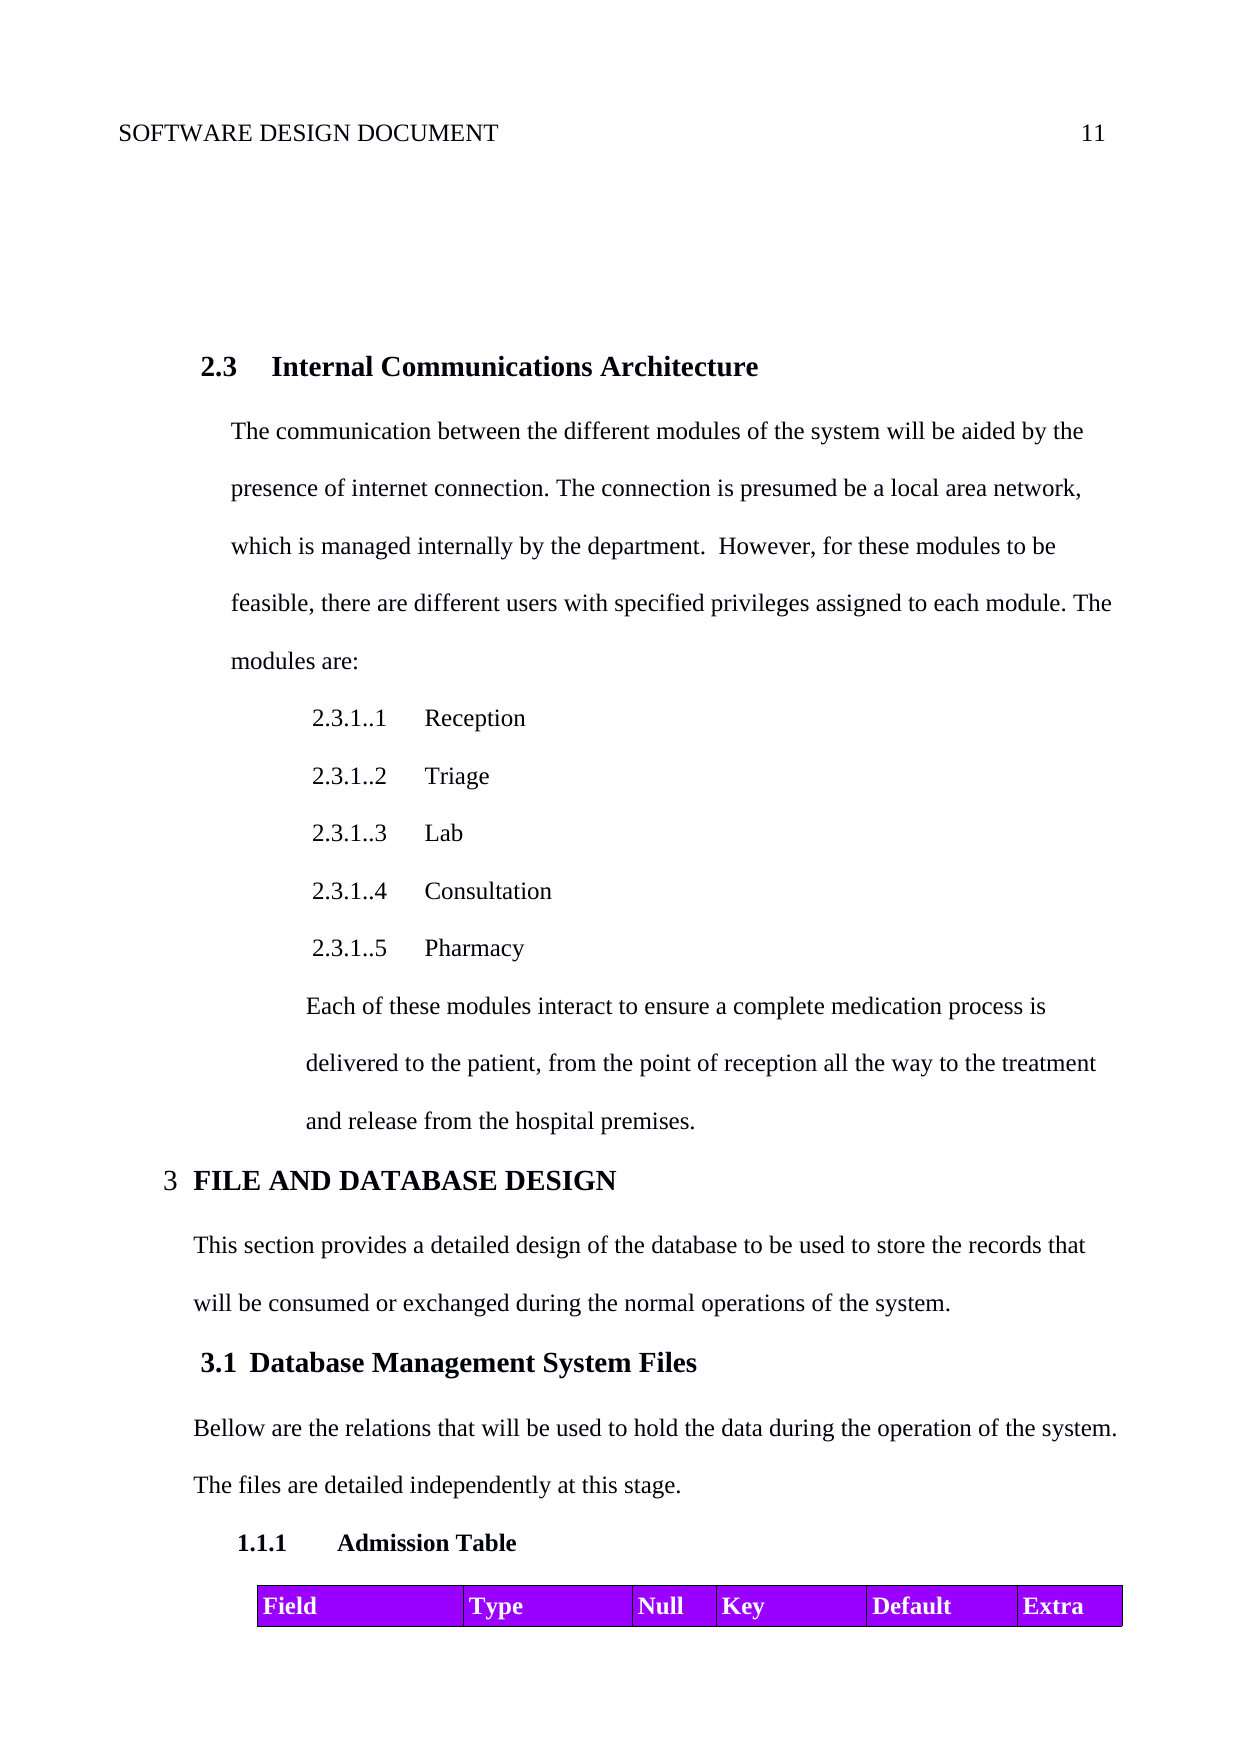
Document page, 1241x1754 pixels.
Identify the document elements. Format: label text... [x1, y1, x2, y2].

list Bellow are the relations that will be used to hold the data during the operation of the system. The files are detailed independently at this stage. [193, 1413, 1122, 1499]
list Internal Communications Architecture [193, 349, 1122, 382]
list Pharmacy [306, 933, 1122, 962]
list This section provides a detailed design of the database to be used to store the records that will be consumed or exchanged during the normal operations of the system. [193, 1231, 1122, 1317]
list Database Management System Files [193, 1346, 1122, 1379]
list Lab [306, 818, 1122, 847]
table_header Null [633, 1586, 716, 1626]
table_header Default [867, 1586, 1017, 1626]
list Triage [306, 761, 1122, 790]
list The communication between the different modules of the system will be aided by the presence of internet connection. The connection is presumed be a local area network, which is managed internally by the department. However, for these modules to be feasible, there are different users with specified privileges assigned to each module. The modules are: [231, 416, 1122, 675]
table_header Type [464, 1586, 632, 1626]
list Reception [306, 703, 1122, 732]
list FILE AND DATABASE DESIGN [156, 1163, 1122, 1197]
list Consultation [306, 876, 1122, 905]
table_header Extra [1018, 1586, 1122, 1626]
table_header Key [717, 1586, 866, 1626]
list Each of these modules interact to ensure a complete medication process is delivered to the patient, from the point of reception all the way to the treatment and release from the hospital premises. [306, 991, 1122, 1135]
table_header Field [258, 1586, 463, 1626]
list Admission Table [231, 1528, 1122, 1556]
